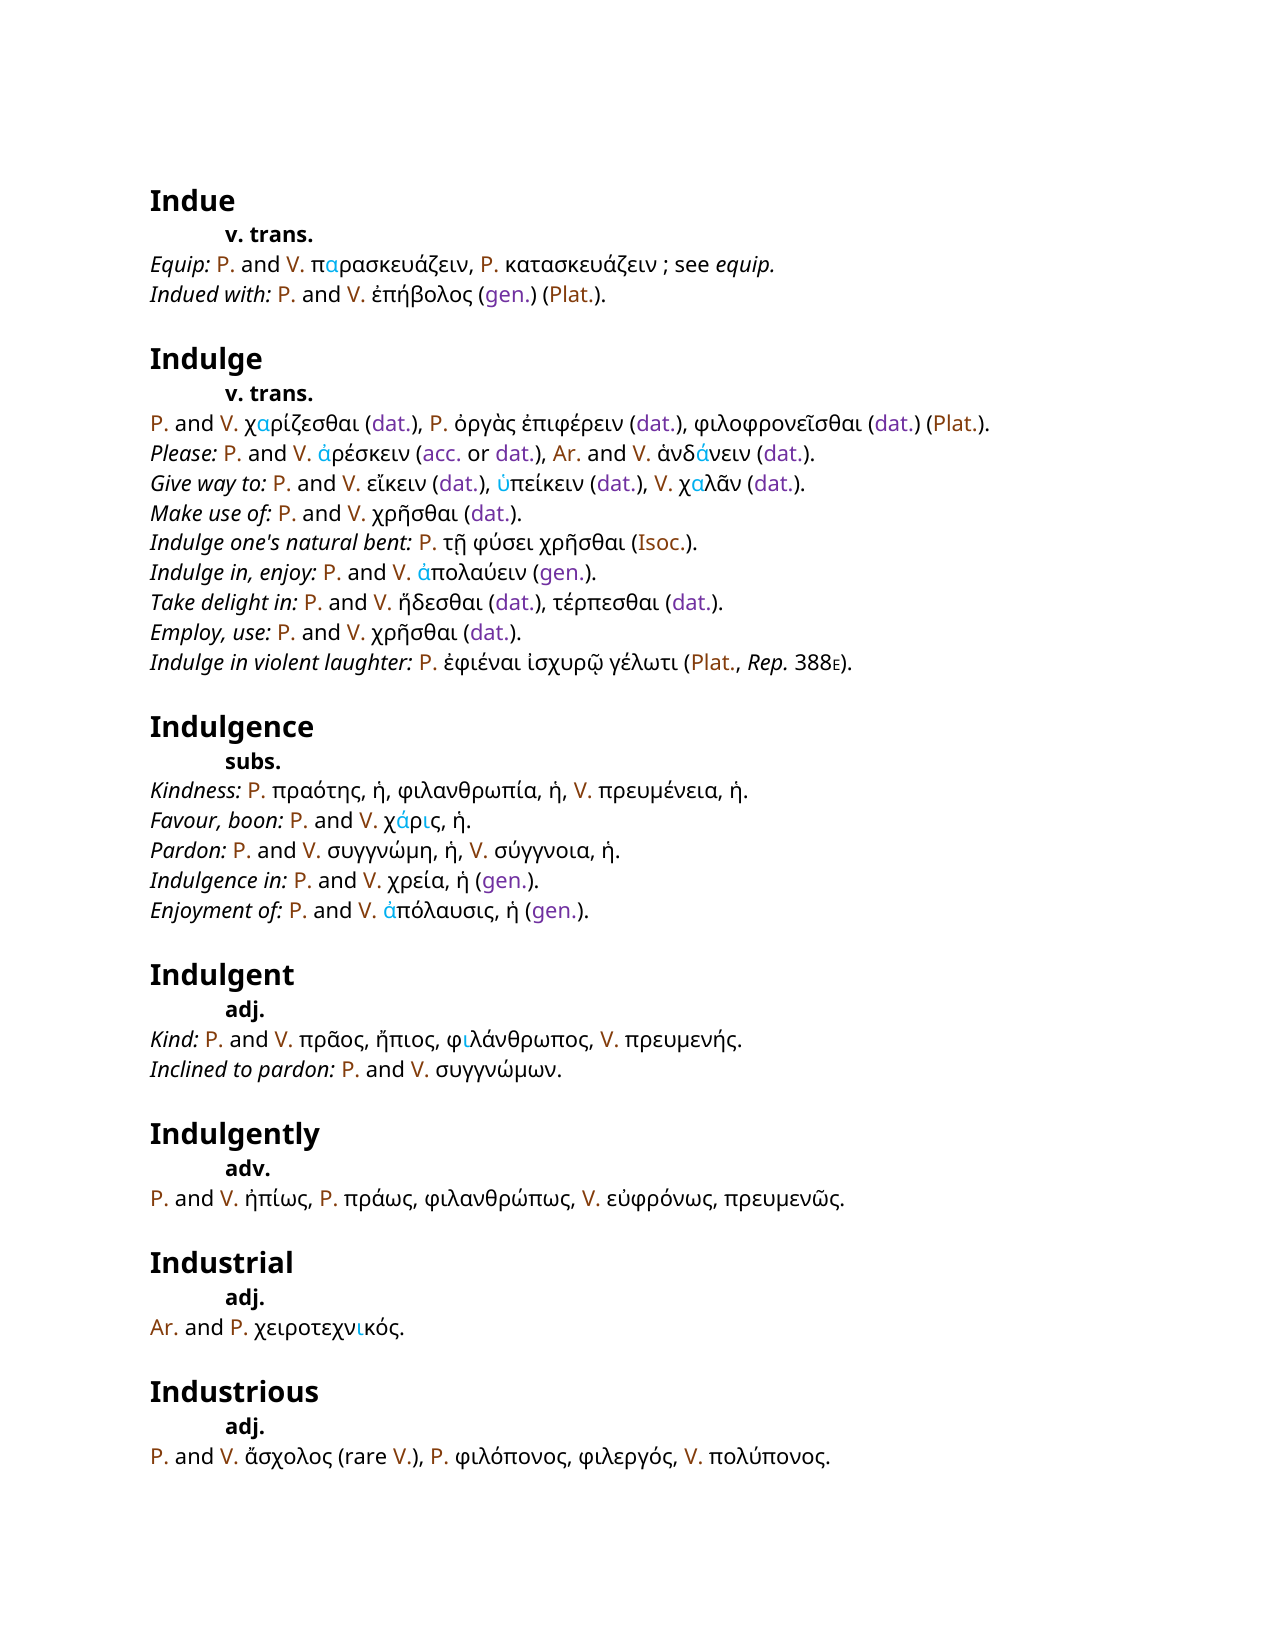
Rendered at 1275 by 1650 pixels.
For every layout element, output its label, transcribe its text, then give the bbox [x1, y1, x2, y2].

text P. and V. ἠπίως, P. πράως, φιλανθρώπως, V. εὐφρόνως, πρευμενῶς. [150, 1183, 1125, 1212]
text P. and V. ἄσχολος (rare V.), P. φιλόπονος, φιλεργός, V. πολύπονος. [150, 1441, 1125, 1471]
text Indulge in violent laughter: P. ἐφιέναι ἰσχυρῷ γέλωτι (Plat., Rep. 388E). [150, 646, 1125, 676]
text Make use of: P. and V. χρῆσθαι (dat.). [150, 497, 1125, 527]
text Indulge in, enjoy: P. and V. ἀπολαύειν (gen.). [150, 557, 1125, 587]
text Industrious adj. [150, 1371, 1125, 1441]
text Ar. and P. χειροτεχνικός. [150, 1312, 1125, 1341]
text Give way to: P. and V. εἴκειν (dat.), ὑπείκειν (dat.), V. χαλᾶν (dat.). [150, 468, 1125, 497]
text Indulgent adj. [150, 954, 1125, 1024]
text Kind: P. and V. πρᾶος, ἤπιος, φιλάνθρωπος, V. πρευμενής. [150, 1024, 1125, 1053]
text Indulgently adv. [150, 1113, 1125, 1183]
text Indue v. trans. [150, 180, 1125, 249]
text Favour, boon: P. and V. χάρις, ἡ. [150, 805, 1125, 835]
text Employ, use: P. and V. χρῆσθαι (dat.). [150, 617, 1125, 646]
text Indulge v. trans. [150, 339, 1125, 408]
text Take delight in: P. and V. ἥδεσθαι (dat.), τέρπεσθαι (dat.). [150, 587, 1125, 617]
text Industrial adj. [150, 1242, 1125, 1312]
text Pardon: P. and V. συγγνώμη, ἡ, V. σύγγνοια, ἡ. [150, 835, 1125, 865]
text Please: P. and V. ἀρέσκειν (acc. or dat.), Ar. and V. ἁνδάνειν (dat.). [150, 438, 1125, 468]
text Indulgence in: P. and V. χρεία, ἡ (gen.). [150, 865, 1125, 895]
text Equip: P. and V. παρασκευάζειν, P. κατασκευάζειν ; see equip. [150, 249, 1125, 279]
text Indulgence subs. [150, 706, 1125, 776]
text Inclined to pardon: P. and V. συγγνώμων. [150, 1053, 1125, 1083]
text Indued with: P. and V. ἐπήβολος (gen.) (Plat.). [150, 279, 1125, 309]
text Indulge one's natural bent: P. τῇ φύσει χρῆσθαι (Isoc.). [150, 527, 1125, 557]
text P. and V. χαρίζεσθαι (dat.), P. ὀργὰς ἐπιφέρειν (dat.), φιλοφρονεῖσθαι (dat.) (Plat.). [150, 408, 1125, 438]
text Kindness: P. πραότης, ἡ, φιλανθρωπία, ἡ, V. πρευμένεια, ἡ. [150, 776, 1125, 805]
text Enjoyment of: P. and V. ἀπόλαυσις, ἡ (gen.). [150, 895, 1125, 924]
